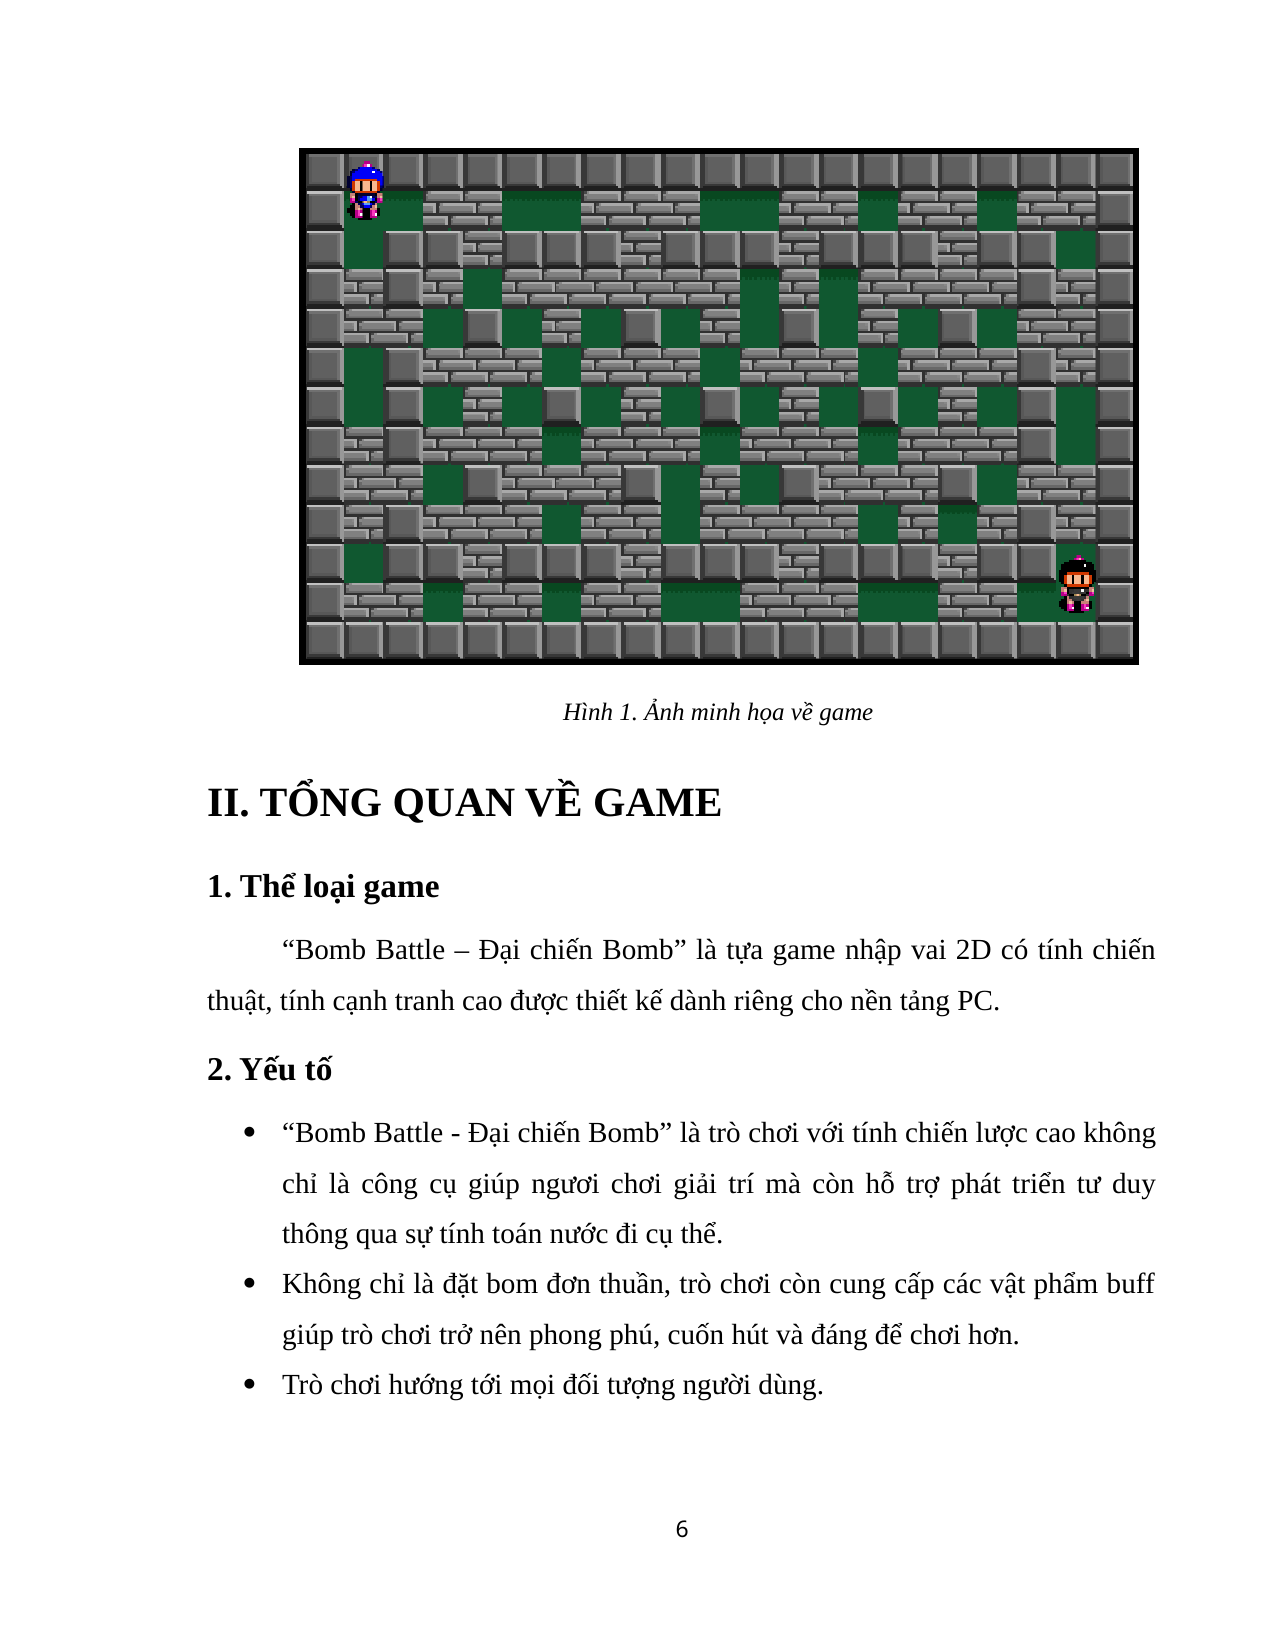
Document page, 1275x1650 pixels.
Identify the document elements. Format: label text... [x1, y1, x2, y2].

subtitle II. TỔNG QUAN VỀ GAME [207, 778, 1157, 826]
list Trò chơi hướng tới mọi đối tượng người dùng. [244, 1367, 1157, 1401]
picture [306, 154, 1133, 659]
text “Bomb Battle – Đại chiến Bomb” là tựa game nhập vai 2D có tính chiến thuật, tính cạnh tranh cao được thiết kế dành riêng cho nền tảng PC. [207, 932, 1157, 1016]
subtitle 2. Yếu tố [207, 1049, 1157, 1088]
list “Bomb Battle - Đại chiến Bomb” là trò chơi với tính chiến lược cao không chỉ là công cụ giúp ngươi chơi giải trí mà còn hỗ trợ phát triển tư duy thông qua sự tính toán nước đi cụ thể. [244, 1115, 1157, 1250]
list Không chỉ là đặt bom đơn thuần, trò chơi còn cung cấp các vật phẩm buff giúp trò chơi trở nên phong phú, cuốn hút và đáng để chơi hơn. [244, 1266, 1157, 1350]
subtitle 1. Thể loại game [207, 866, 1157, 905]
text Hình 1. Ảnh minh họa về game [207, 697, 1157, 726]
